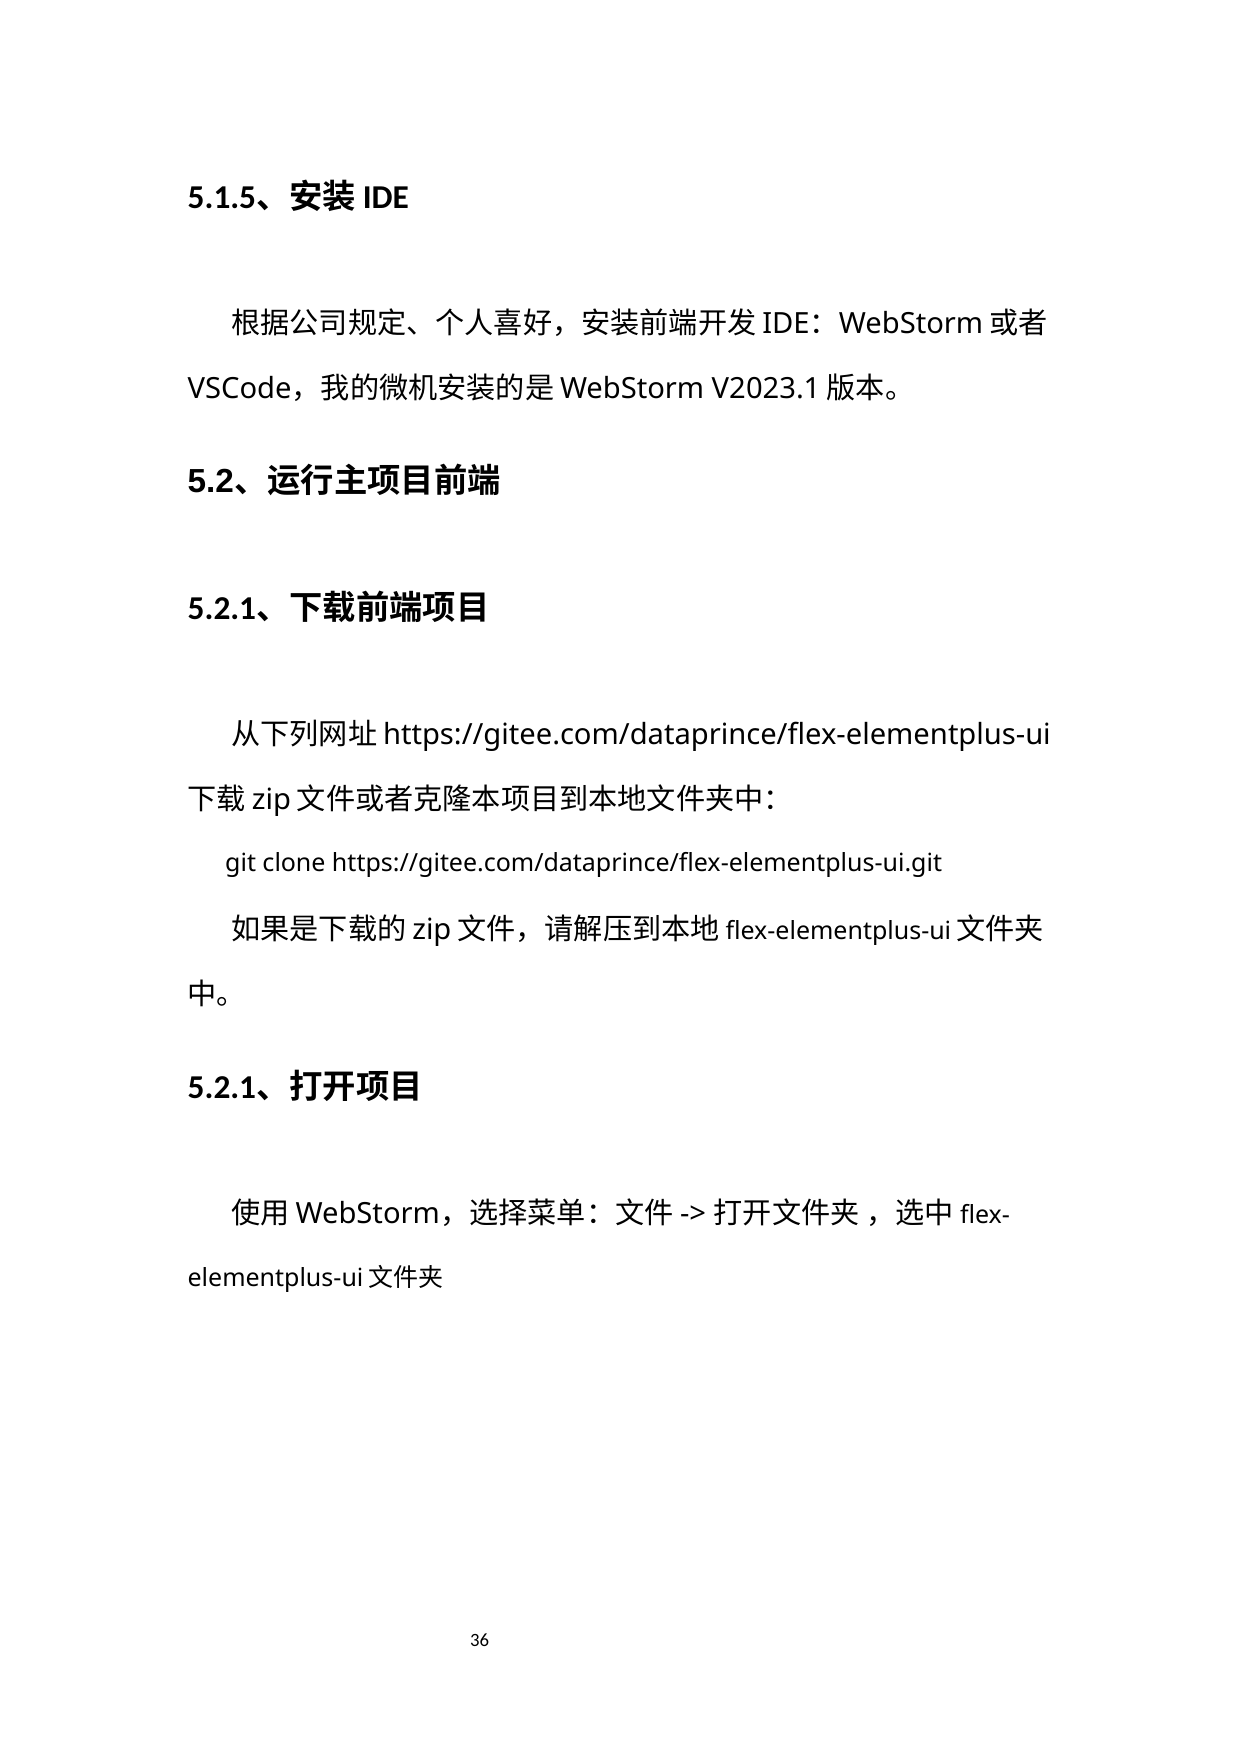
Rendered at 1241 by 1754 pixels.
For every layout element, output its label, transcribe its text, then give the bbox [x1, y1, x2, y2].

subtitle 5.2.1、打开项目 [187, 1051, 1053, 1116]
text 从下列网址https://gitee.com/dataprince/flex-elementplus-ui下载zip文件或者克隆本项目到本地文件夹中： [187, 699, 1053, 829]
subtitle 5.1.5、安装IDE [187, 162, 1053, 227]
text 使用WebStorm，选择菜单：文件 -> 打开文件夹 ，选中 flex-elementplus-ui文件夹 [187, 1178, 1053, 1308]
subtitle 5.2、运行主项目前端 [187, 446, 1053, 511]
subtitle 5.2.1、下载前端项目 [187, 573, 1053, 638]
text 根据公司规定、个人喜好，安装前端开发IDE：WebStorm或者VSCode，我的微机安装的是WebStorm V2023.1版本。 [187, 289, 1053, 419]
text git clone https://gitee.com/dataprince/flex-elementplus-ui.git [187, 829, 1053, 894]
text 如果是下载的zip文件，请解压到本地flex-elementplus-ui文件夹中。 [187, 894, 1053, 1024]
